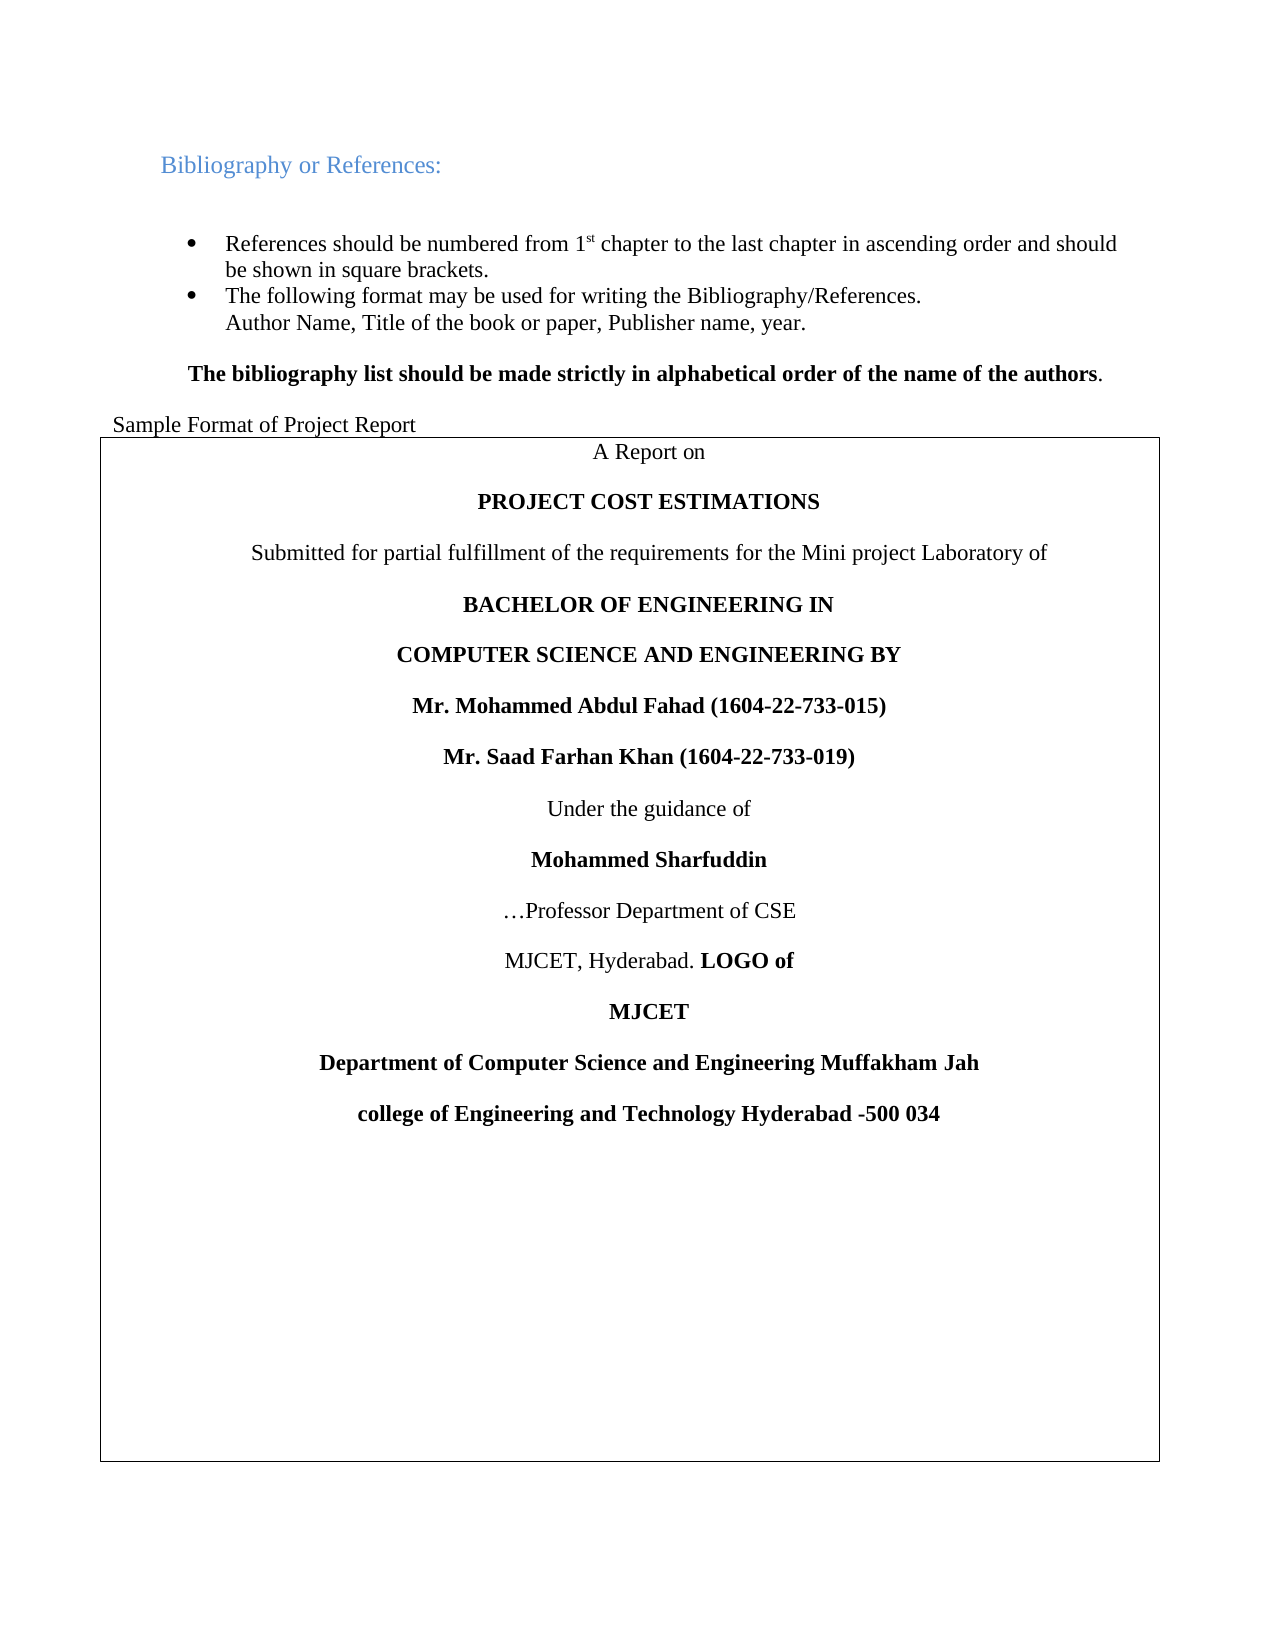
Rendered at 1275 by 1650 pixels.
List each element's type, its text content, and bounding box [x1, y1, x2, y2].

list The following format may be used for writing the Bibliography/References. Author Name, Title of the book or paper, Publisher name, year. [188, 282, 922, 335]
subtitle The bibliography list should be made strictly in alphabetical order of the name of the authors. [188, 360, 1117, 386]
subtitle Bibliography or References: [160, 150, 1162, 179]
text Sample Format of Project Report [112, 411, 1162, 437]
list References should be numbered from 1st chapter to the last chapter in ascending order and should be shown in square brackets. [188, 230, 1118, 282]
